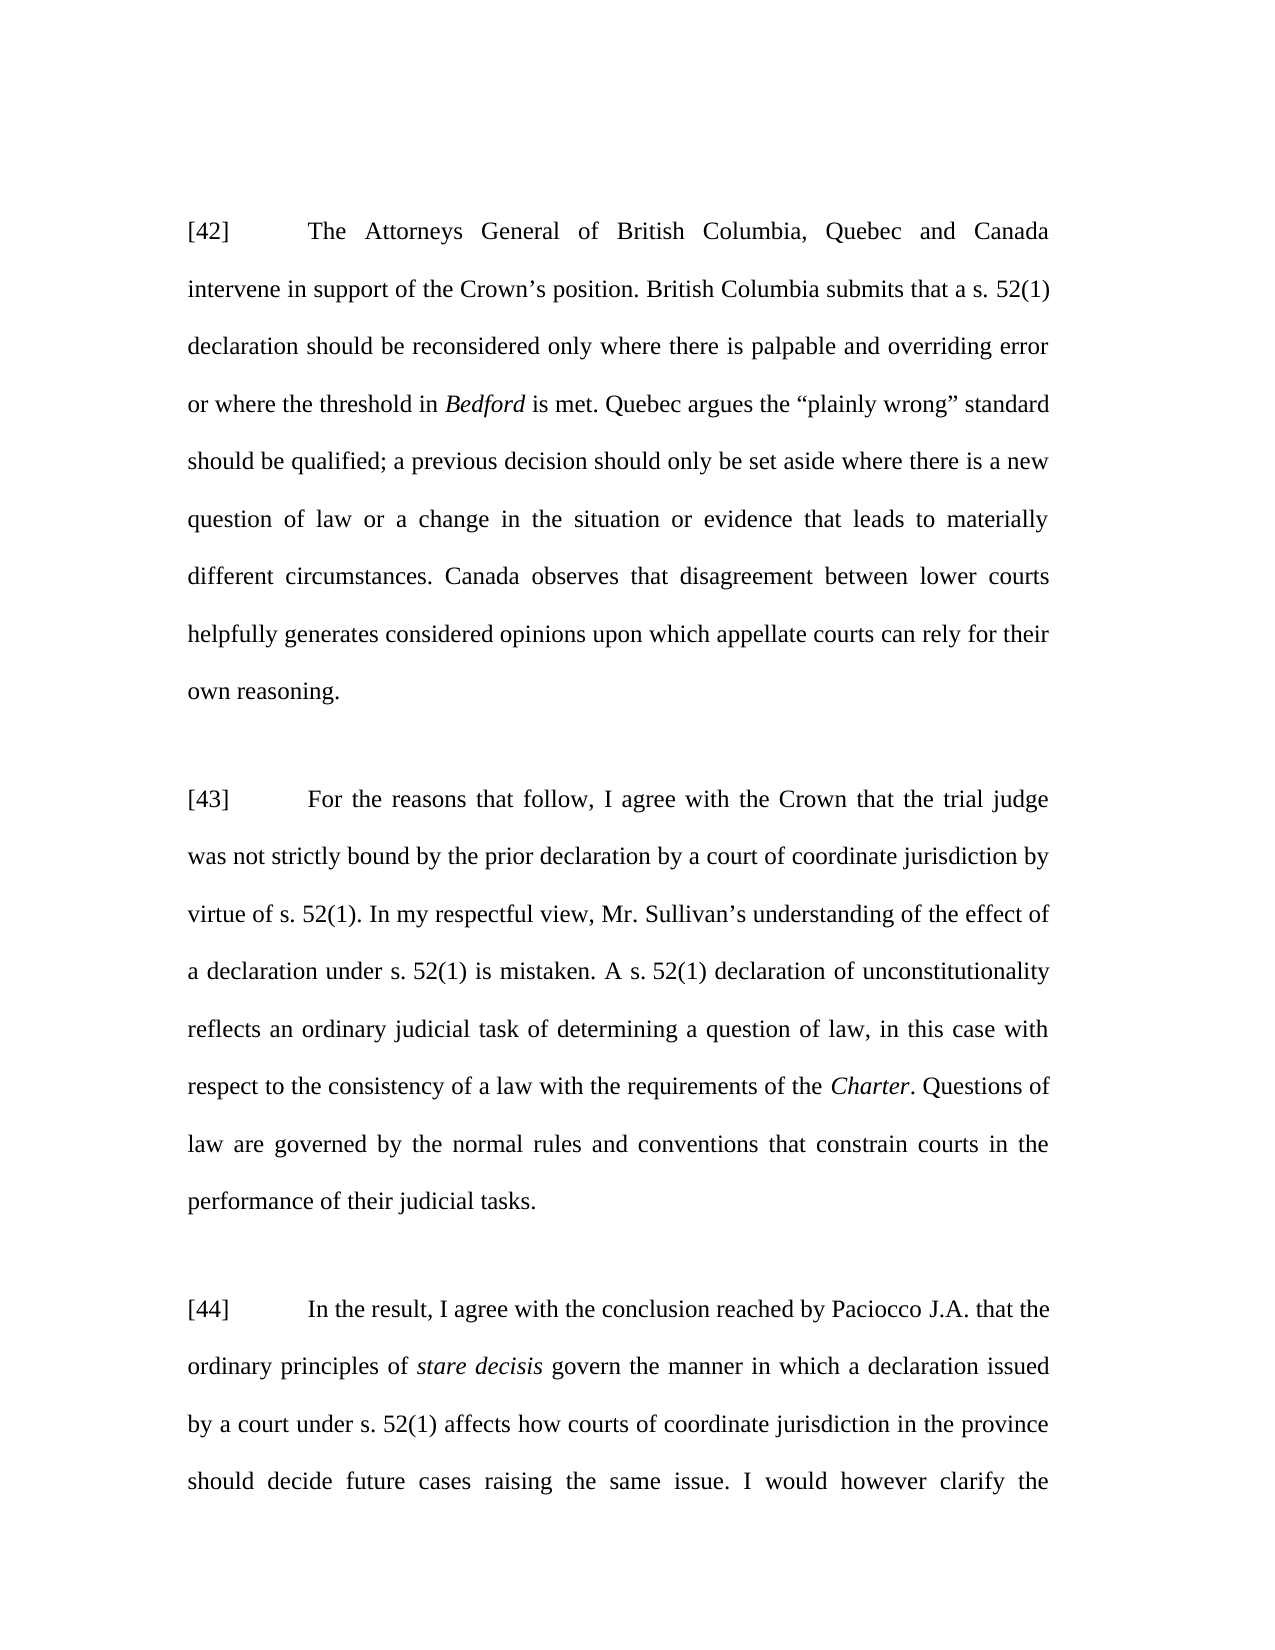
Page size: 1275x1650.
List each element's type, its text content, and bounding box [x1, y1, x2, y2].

text The Attorneys General of British Columbia, Quebec and Canada intervene in support of the Crown’s position. British Columbia submits that a s. 52(1) declaration should be reconsidered only where there is palpable and overriding error or where the threshold in Bedford is met. Quebec argues the “plainly wrong” standard should be qualified; a previous decision should only be set aside where there is a new question of law or a change in the situation or evidence that leads to materially different circumstances. Canada observes that disagreement between lower courts helpfully generates considered opinions upon which appellate courts can rely for their own reasoning. [187, 216, 1050, 705]
text For the reasons that follow, I agree with the Crown that the trial judge was not strictly bound by the prior declaration by a court of coordinate jurisdiction by virtue of s. 52(1). In my respectful view, Mr. Sullivan’s understanding of the effect of a declaration under s. 52(1) is mistaken. A s. 52(1) declaration of unconstitutionality reflects an ordinary judicial task of determining a question of law, in this case with respect to the consistency of a law with the requirements of the Charter. Questions of law are governed by the normal rules and conventions that constrain courts in the performance of their judicial tasks. [187, 784, 1050, 1215]
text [187, 1294, 1050, 1495]
